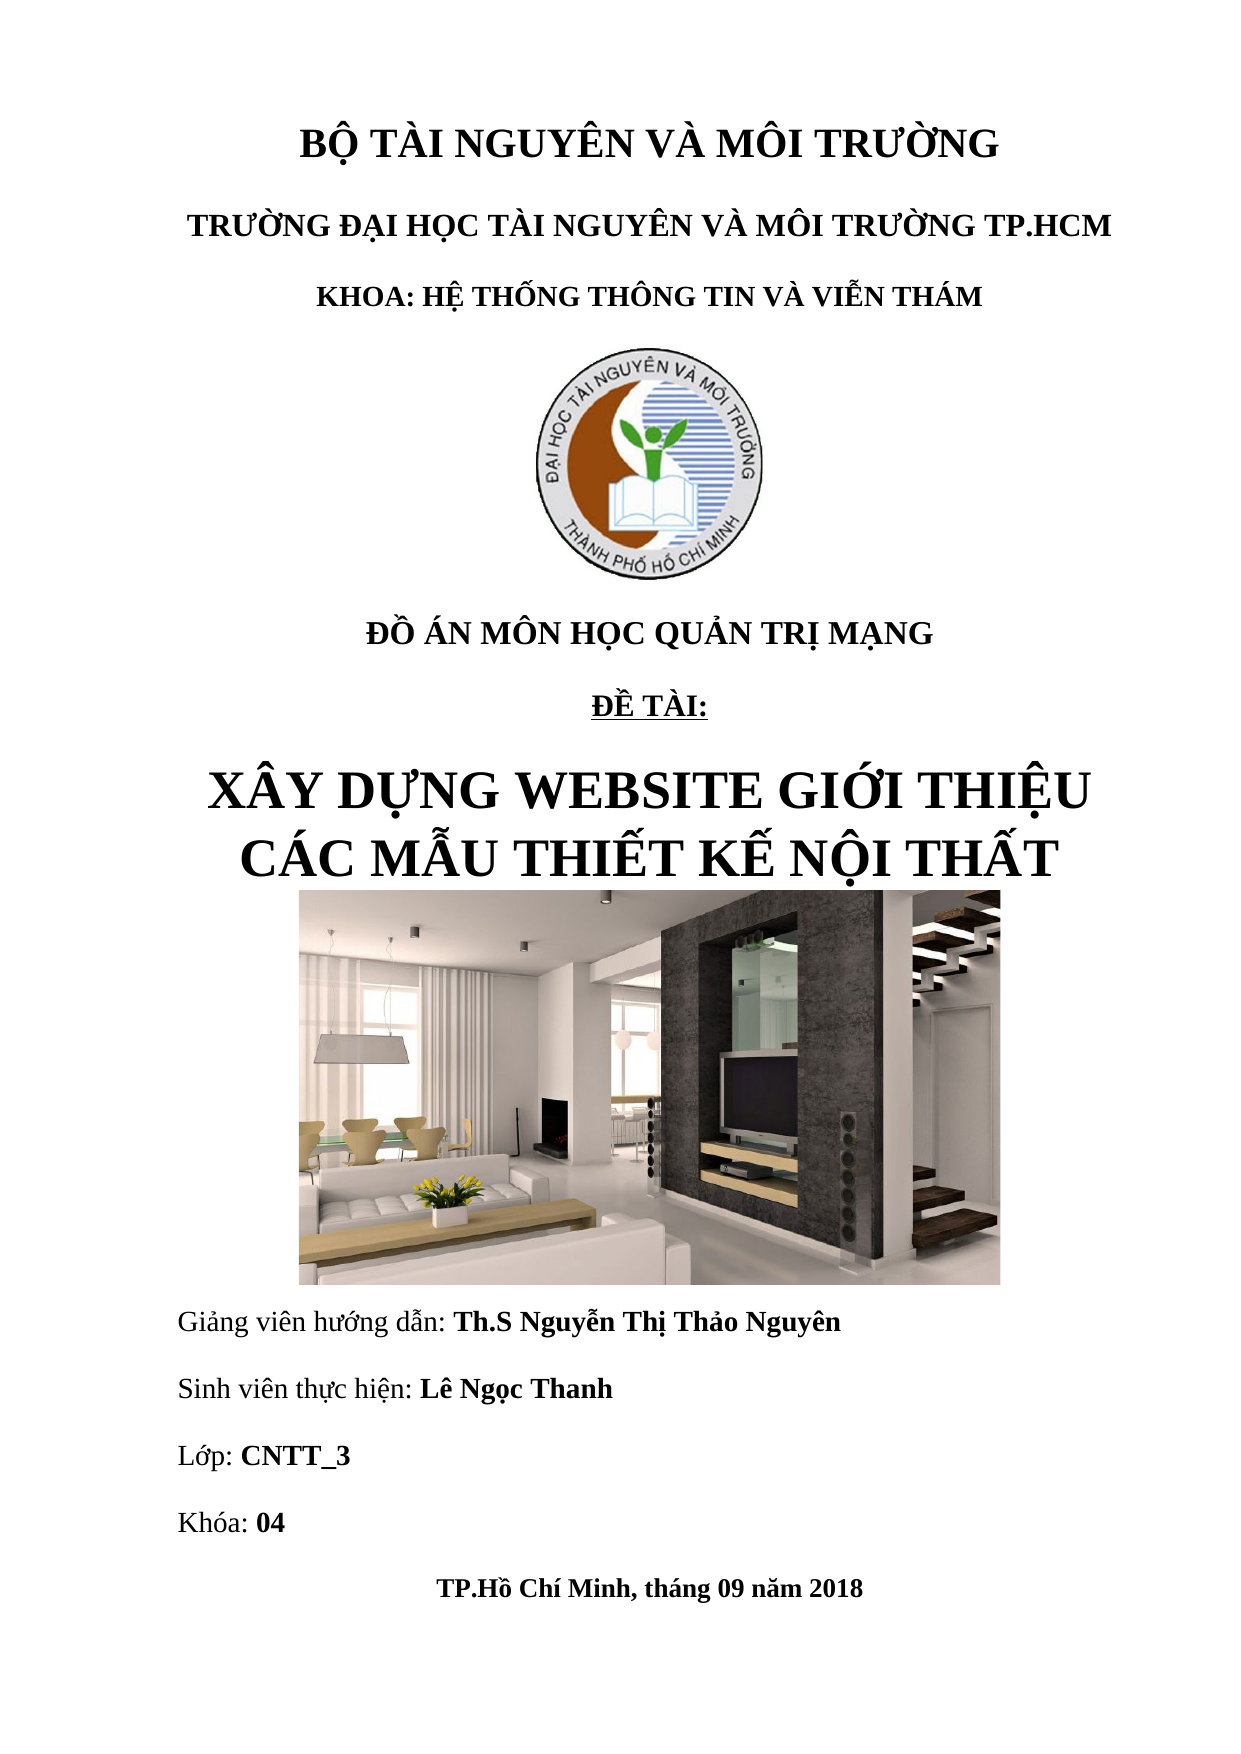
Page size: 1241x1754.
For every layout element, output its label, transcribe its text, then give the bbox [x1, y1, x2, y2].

text ĐỀ TÀI: [177, 688, 1122, 724]
text TRƯỜNG ĐẠI HỌC TÀI NGUYÊN VÀ MÔI TRƯỜNG TP.HCM [177, 207, 1122, 244]
text Lớp: CNTT_3 [177, 1438, 1122, 1472]
picture [298, 890, 1001, 1285]
text Khóa: 04 [177, 1505, 1122, 1539]
text BỘ TÀI NGUYÊN VÀ MÔI TRƯỜNG [177, 118, 1122, 166]
text TP.Hồ Chí Minh, tháng 09 năm 2018 [177, 1572, 1122, 1603]
picture [533, 346, 767, 581]
text KHOA: HỆ THỐNG THÔNG TIN VÀ VIỄN THÁM [177, 279, 1122, 312]
text Giảng viên hướng dẫn: Th.S Nguyễn Thị Thảo Nguyên [177, 1304, 1122, 1338]
text Sinh viên thực hiện: Lê Ngọc Thanh [177, 1371, 1122, 1405]
text ĐỒ ÁN MÔN HỌC QUẢN TRỊ MẠNG [177, 613, 1122, 652]
